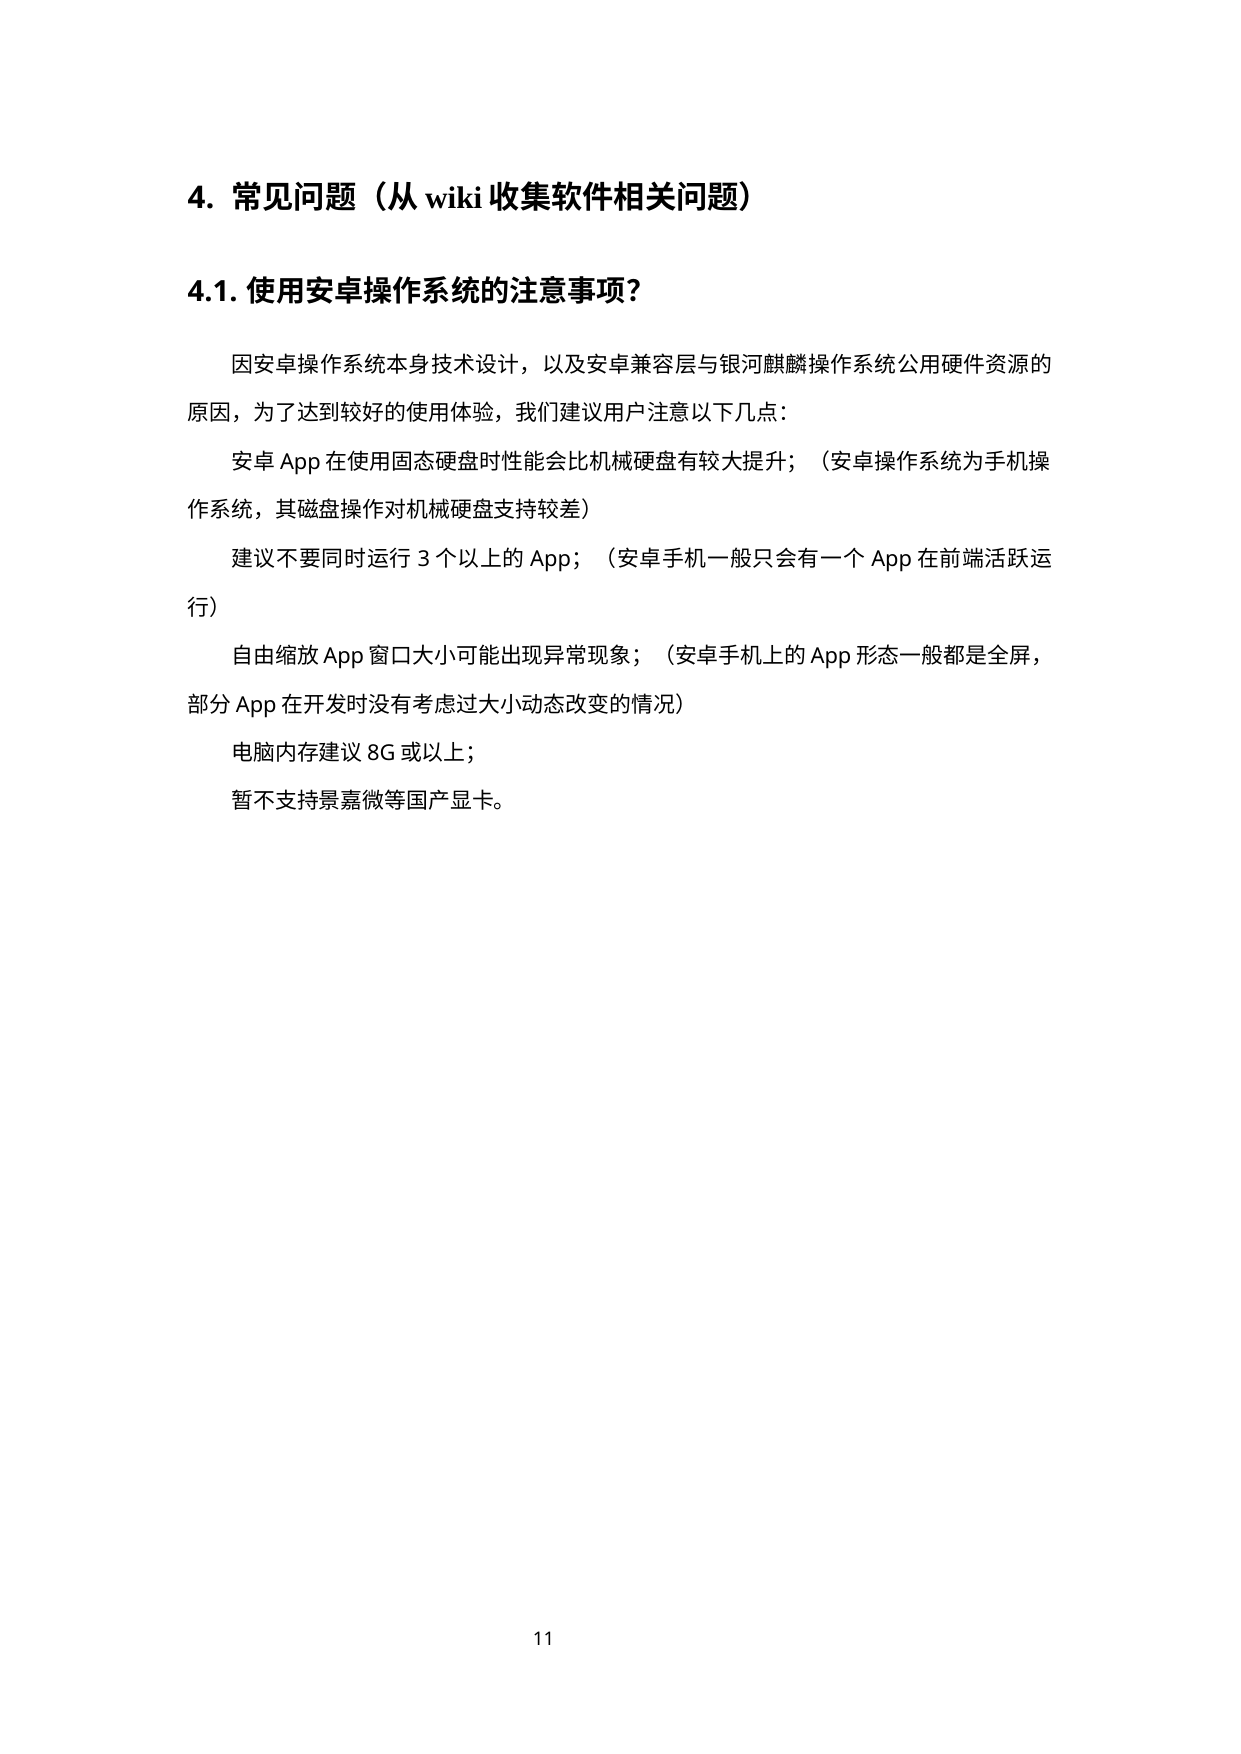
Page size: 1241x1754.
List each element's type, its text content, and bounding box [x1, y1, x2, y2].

text 电脑内存建议8G或以上； [187, 739, 1053, 771]
text 自由缩放App窗口大小可能出现异常现象；（安卓手机上的App形态一般都是全屏，部分App在开发时没有考虑过大小动态改变的情况） [187, 642, 1053, 723]
text 安卓App在使用固态硬盘时性能会比机械硬盘有较大提升；（安卓操作系统为手机操作系统，其磁盘操作对机械硬盘支持较差） [187, 447, 1053, 529]
text 暂不支持景嘉微等国产显卡。 [187, 787, 1053, 819]
subtitle 使用安卓操作系统的注意事项？ [187, 260, 1053, 325]
text 建议不要同时运行3个以上的App；（安卓手机一般只会有一个App在前端活跃运行） [187, 544, 1053, 626]
subtitle 常见问题（从wiki收集软件相关问题） [187, 162, 1053, 227]
text 因安卓操作系统本身技术设计，以及安卓兼容层与银河麒麟操作系统公用硬件资源的原因，为了达到较好的使用体验，我们建议用户注意以下几点： [187, 350, 1053, 432]
